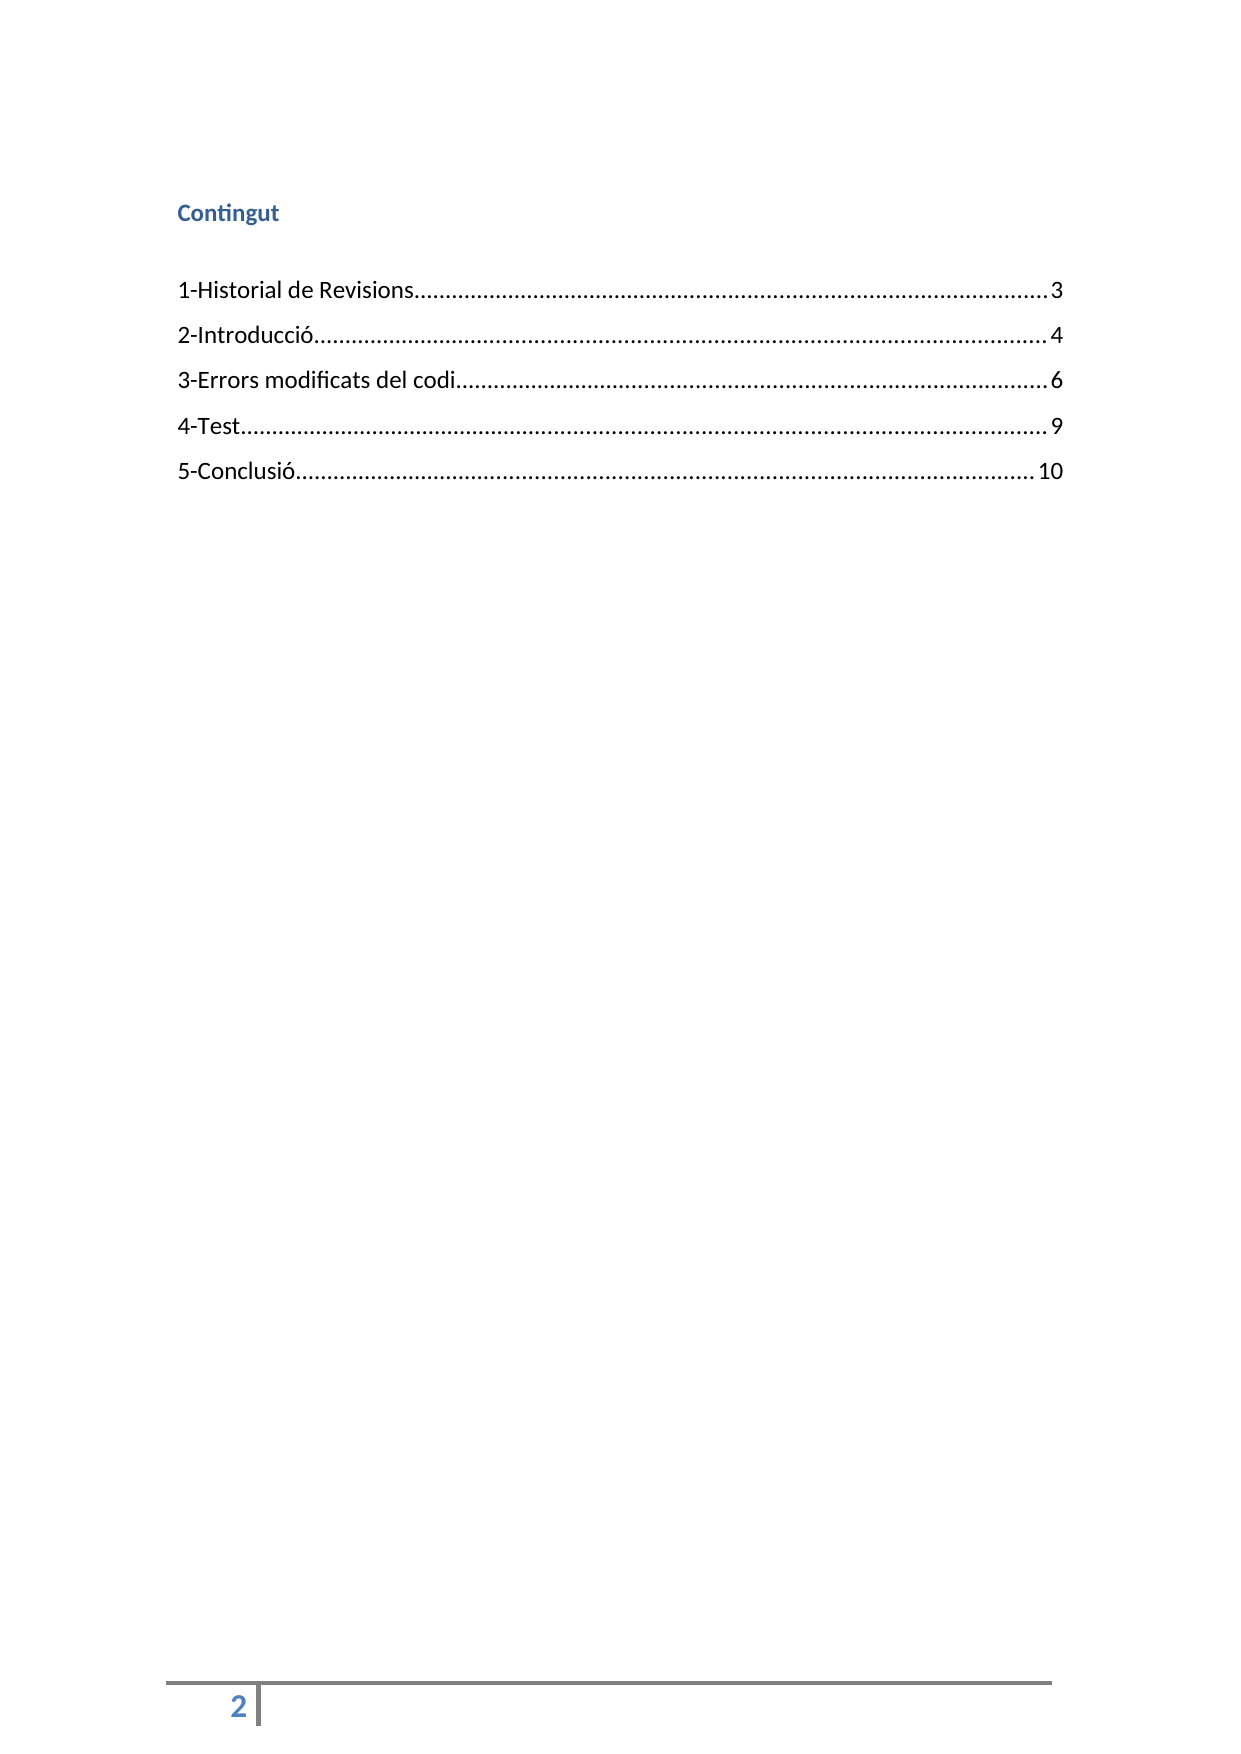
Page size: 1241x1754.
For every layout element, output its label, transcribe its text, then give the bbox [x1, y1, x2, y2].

text 3-Errors modificats del codi 6 [177, 365, 1063, 395]
text 1-Historial de Revisions 3 [177, 274, 1063, 304]
text 4-Test 9 [177, 410, 1063, 441]
text 5-Conclusió 10 [177, 456, 1063, 486]
text Contingut [177, 198, 1063, 228]
text 2-Introducció 4 [177, 319, 1063, 350]
